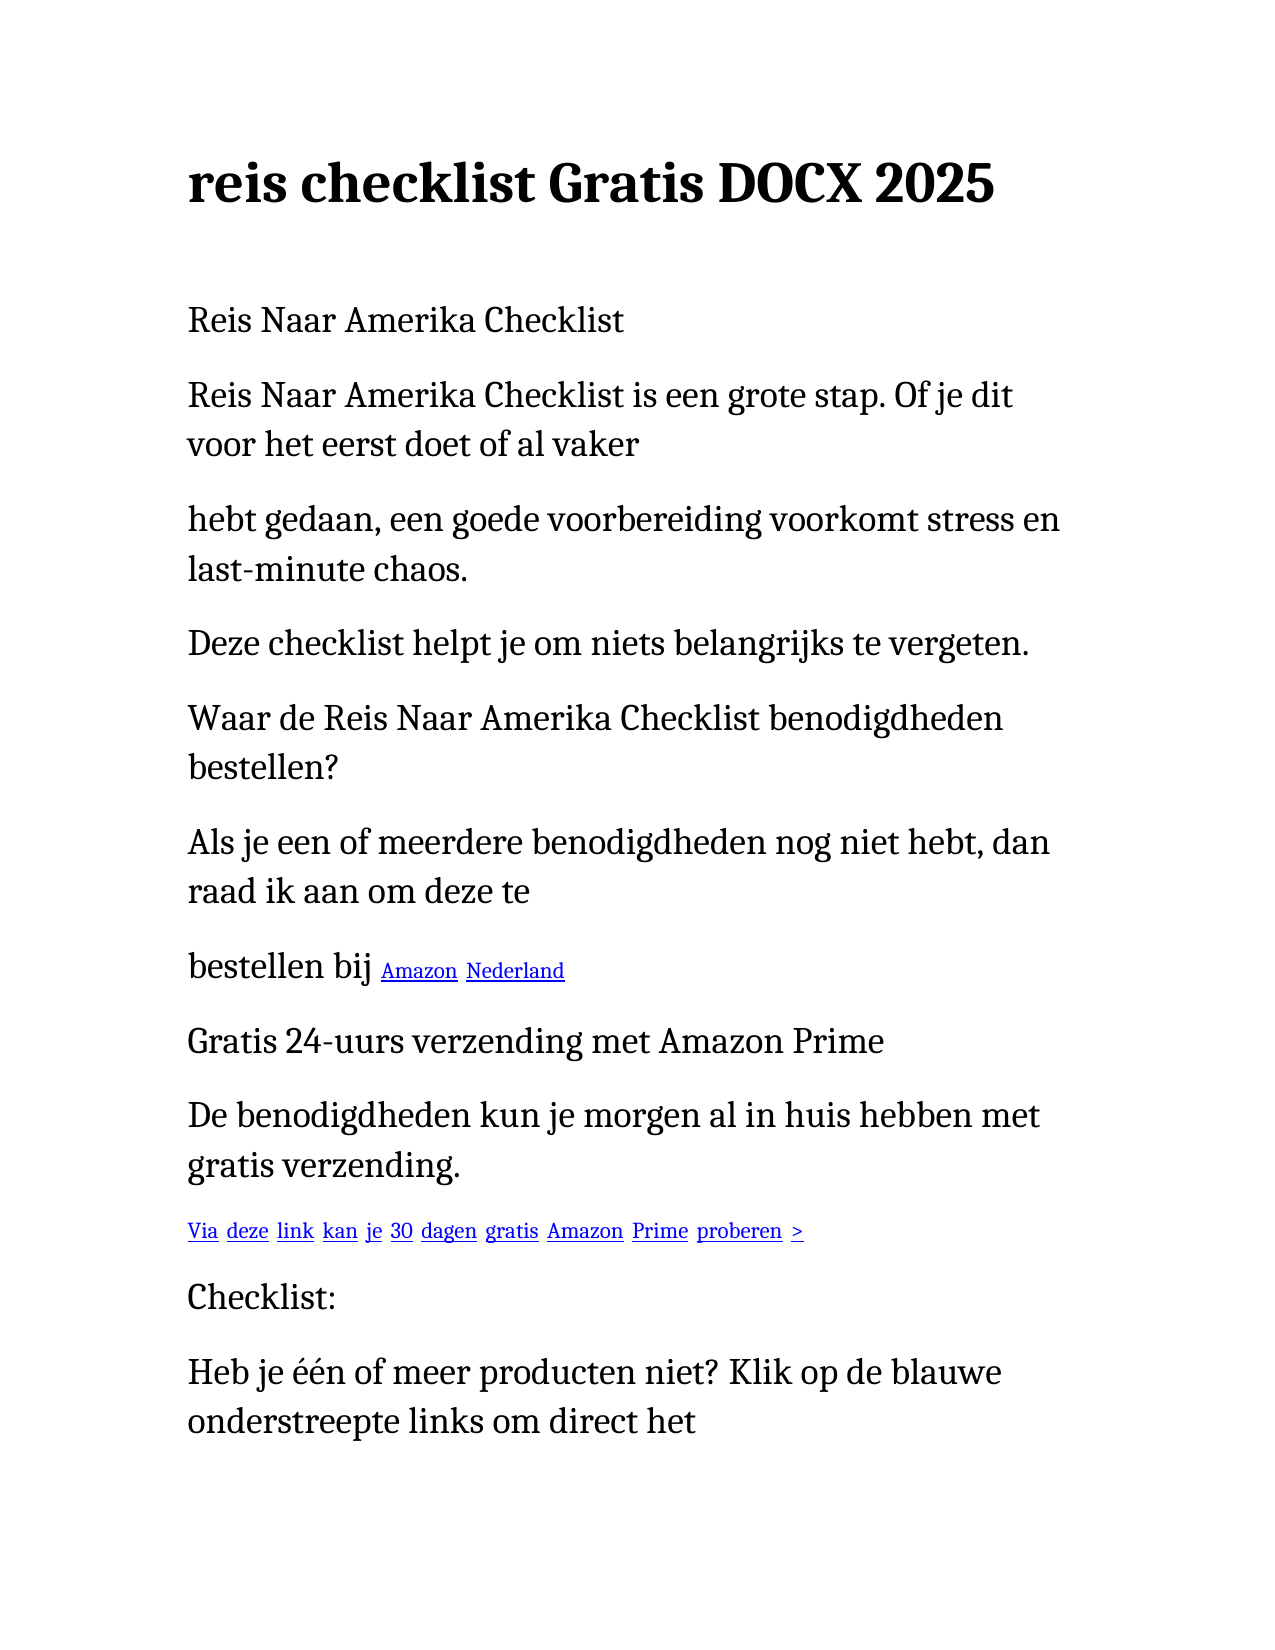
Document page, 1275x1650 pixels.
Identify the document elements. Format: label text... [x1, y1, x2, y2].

text Gratis 24-uurs verzending met Amazon Prime [187, 1019, 1087, 1062]
text Waar de Reis Naar Amerika Checklist benodigdheden bestellen? [187, 696, 1087, 789]
text reis checklist Gratis DOCX 2025 [187, 150, 1087, 217]
text Heb je één of meer producten niet? Klik op de blauwe onderstreepte links om direct het [187, 1351, 1087, 1443]
text Deze checklist helpt je om niets belangrijks te vergeten. [187, 622, 1087, 665]
text hebt gedaan, een goede voorbereiding voorkomt stress en last-minute chaos. [187, 498, 1087, 590]
text De benodigdheden kun je morgen al in huis hebben met gratis verzending. [187, 1094, 1087, 1187]
text Via deze link kan je 30 dagen gratis Amazon Prime proberen > [187, 1218, 1087, 1244]
text Reis Naar Amerika Checklist [187, 299, 1087, 342]
text Reis Naar Amerika Checklist is een grote stap. Of je dit voor het eerst doet of al vaker [187, 373, 1087, 466]
text Checklist: [187, 1276, 1087, 1319]
text bestellen bij Amazon Nederland [187, 945, 1087, 988]
text Als je een of meerdere benodigdheden nog niet hebt, dan raad ik aan om deze te [187, 821, 1087, 913]
